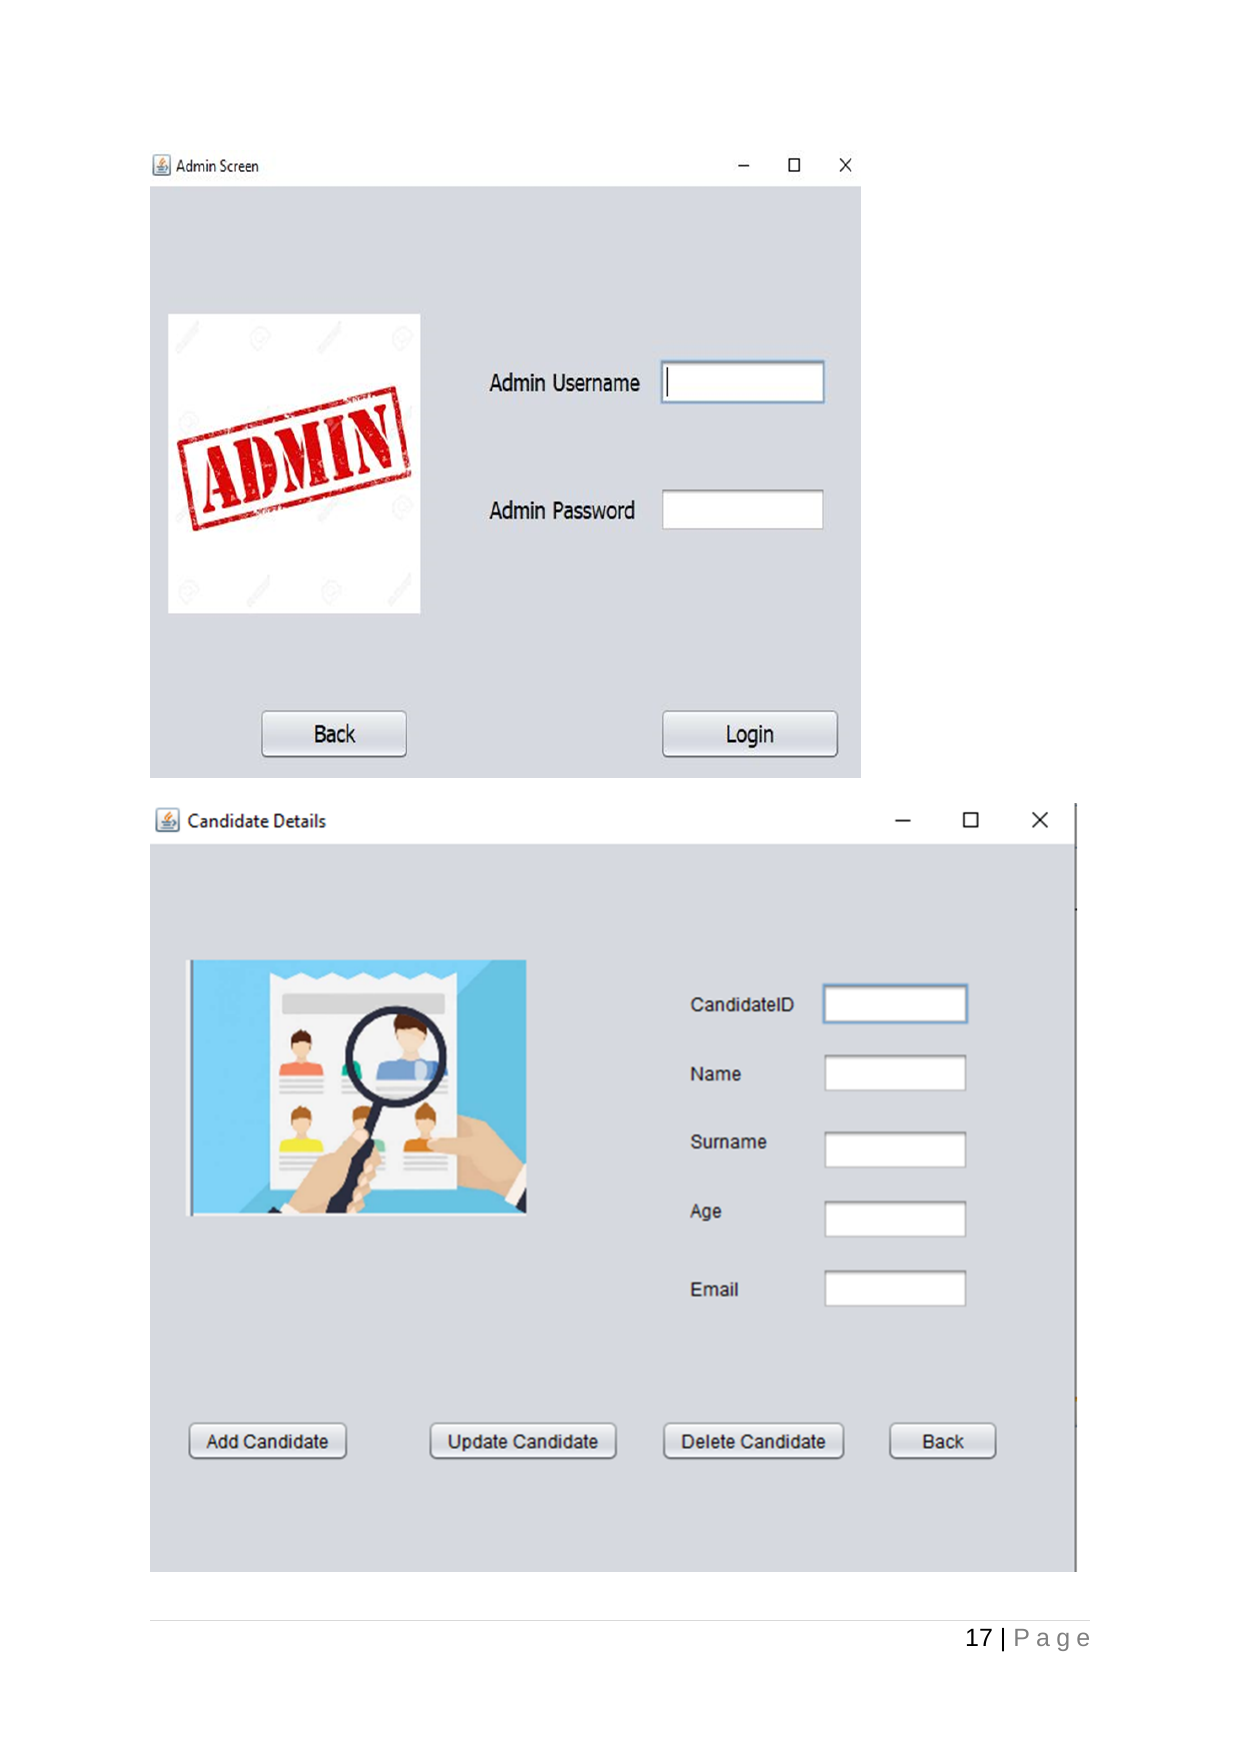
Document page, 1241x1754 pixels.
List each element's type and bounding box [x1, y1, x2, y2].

picture [150, 150, 861, 778]
picture [150, 803, 1078, 1572]
